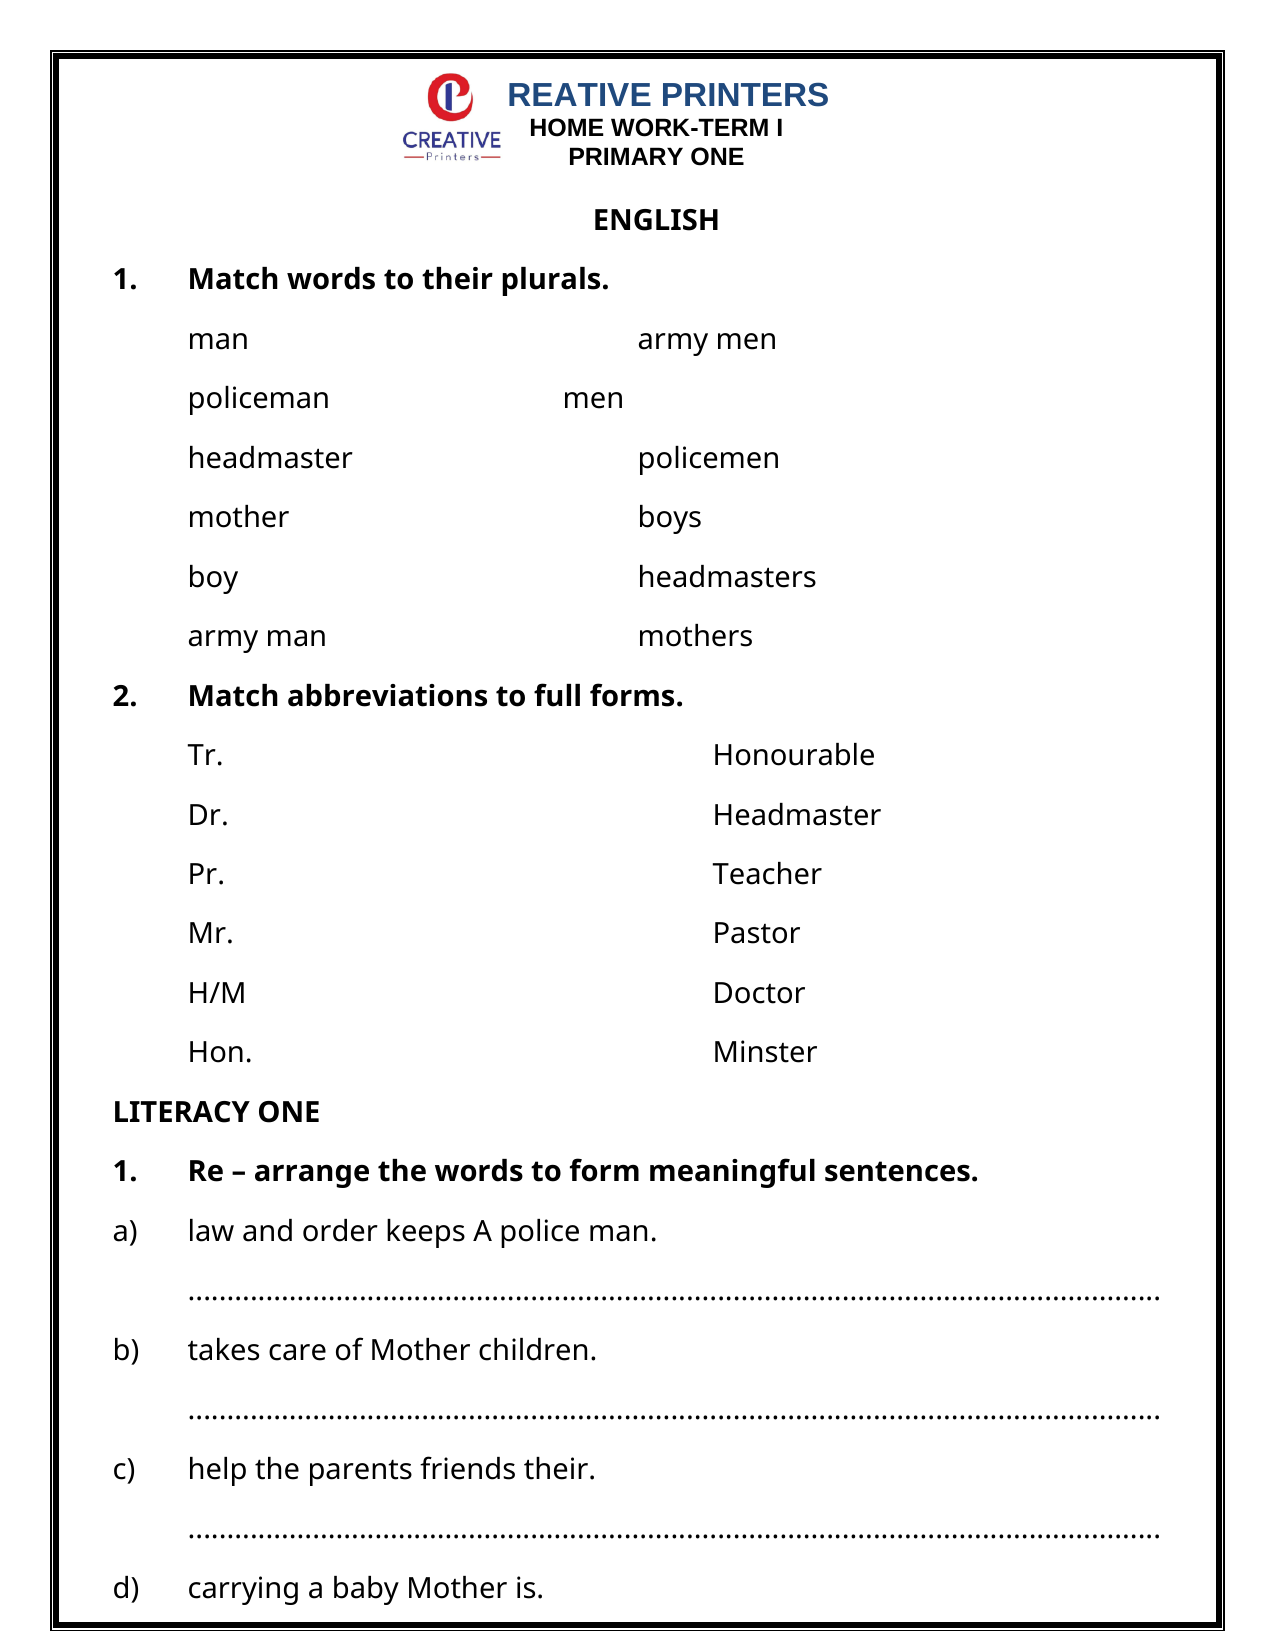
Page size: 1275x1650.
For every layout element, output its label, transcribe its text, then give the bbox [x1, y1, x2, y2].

text ENGLISH [112, 199, 1200, 239]
text 1. Match words to their plurals. [112, 258, 1200, 298]
text ............................................................................................................................. [112, 1507, 1200, 1547]
text Mr. Pastor [112, 913, 1200, 952]
text Hon. Minster [112, 1032, 1200, 1071]
text boy headmasters [112, 556, 1200, 596]
text policeman men [112, 377, 1200, 417]
text army man mothers [112, 615, 1200, 655]
text headmaster policemen [112, 437, 1200, 477]
text 1. Re – arrange the words to form meaningful sentences. [112, 1151, 1200, 1190]
text 2. Match abbreviations to full forms. [112, 675, 1200, 714]
text Dr. Headmaster [112, 794, 1200, 833]
text d) carrying a baby Mother is. [112, 1567, 1200, 1607]
text ............................................................................................................................. [112, 1388, 1200, 1428]
text mother boys [112, 496, 1200, 536]
text Tr. Honourable [112, 734, 1200, 774]
text ............................................................................................................................. [112, 1269, 1200, 1309]
text H/M Doctor [112, 972, 1200, 1012]
text Pr. Teacher [112, 853, 1200, 893]
picture [392, 62, 508, 172]
text LITERACY ONE [112, 1091, 1200, 1131]
text b) takes care of Mother children. [112, 1329, 1200, 1369]
text man army men [112, 318, 1200, 358]
text c) help the parents friends their. [112, 1448, 1200, 1488]
text a) law and order keeps A police man. [112, 1210, 1200, 1250]
